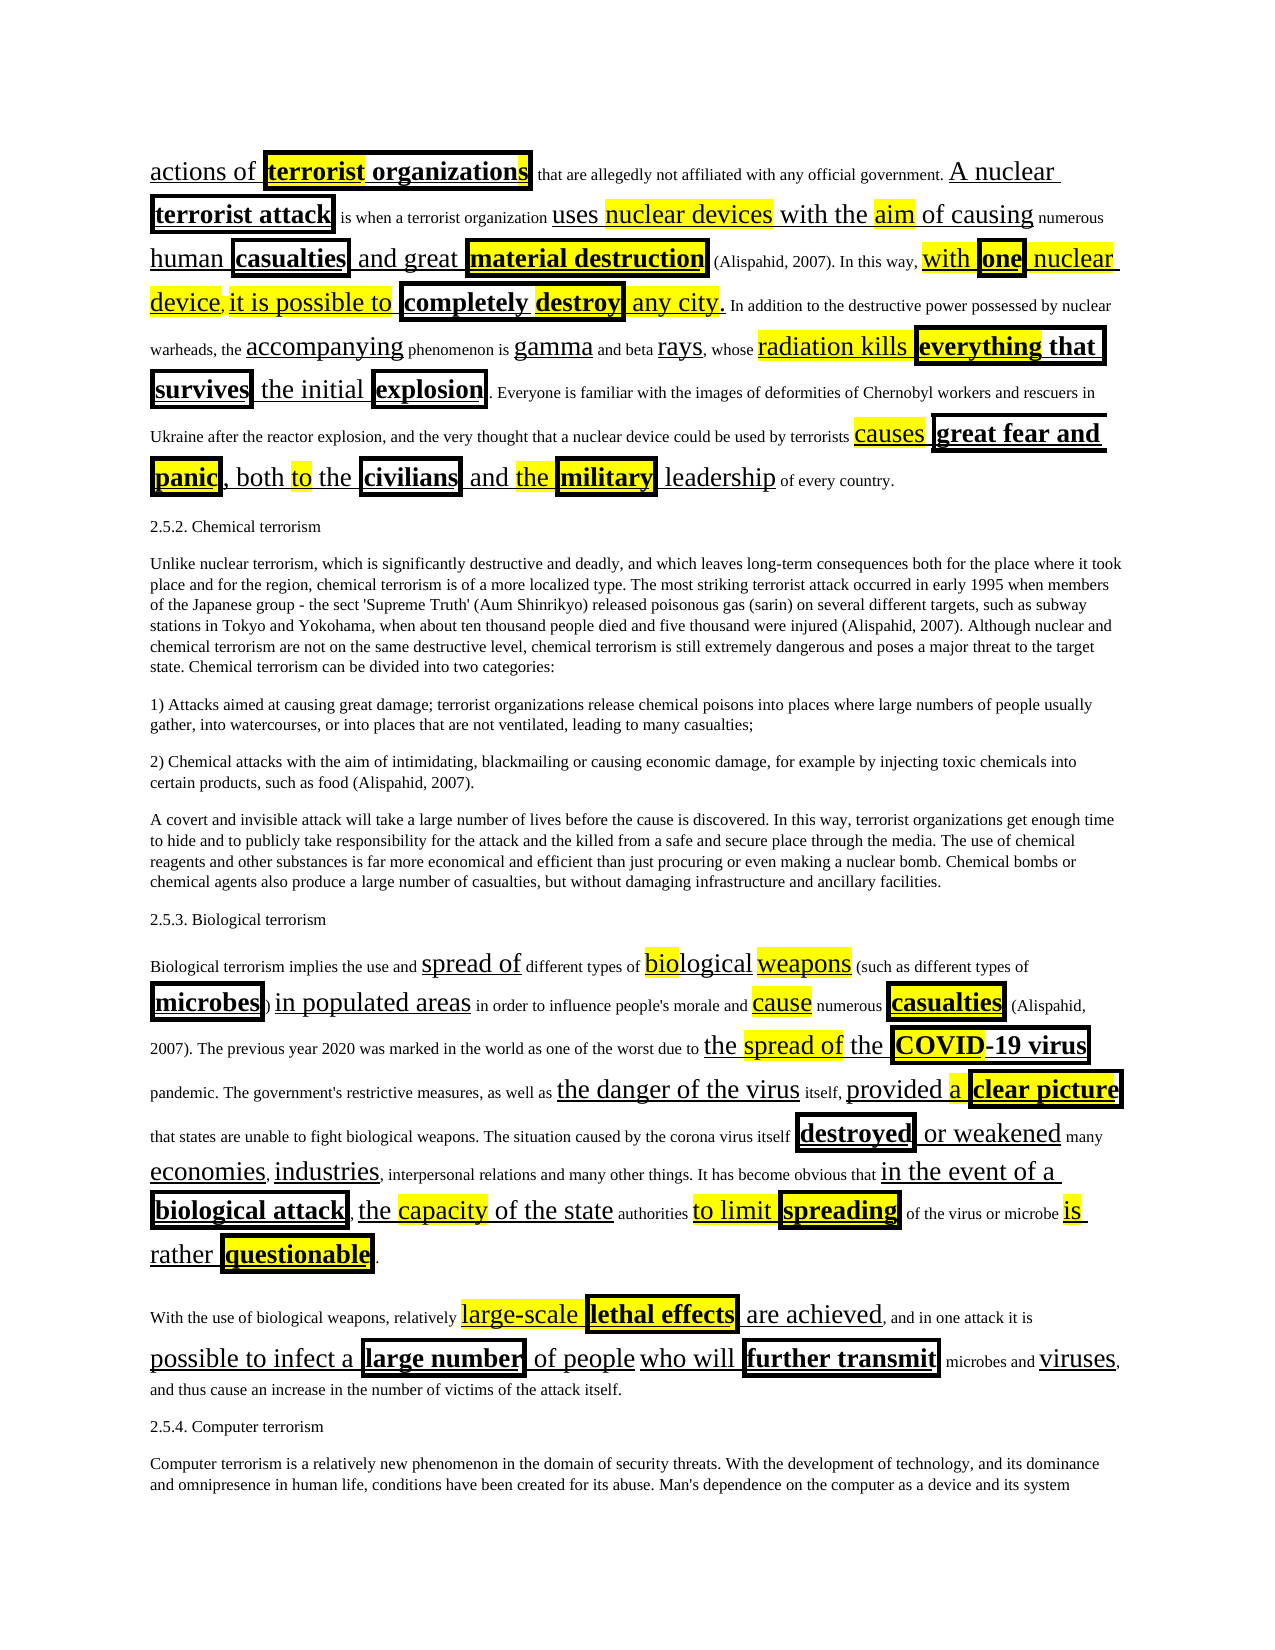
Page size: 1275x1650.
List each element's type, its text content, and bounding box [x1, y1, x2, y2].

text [150, 1454, 1125, 1494]
text 2.5.4. Computer terrorism [150, 1417, 1125, 1436]
text 2.5.2. Chemical terrorism [150, 517, 1125, 536]
text 1) Attacks aimed at causing great damage; terrorist organizations release chemical poisons into places where large numbers of people usually gather, into watercourses, or into places that are not ventilated, leading to many casualties; [150, 694, 1125, 734]
text Unlike nuclear terrorism, which is significantly destructive and deadly, and which leaves long-term consequences both for the place where it took place and for the region, chemical terrorism is of a more localized type. The most striking terrorist attack occurred in early 1995 when members of the Japanese group - the sect 'Supreme Truth' (Aum Shinrikyo) released poisonous gas (sarin) on several different targets, such as subway stations in Tokyo and Yokohama, when about ten thousand people died and five thousand were injured (Alispahid, 2007). Although nuclear and chemical terrorism are not on the same destructive level, chemical terrorism is still extremely dangerous and poses a major threat to the target state. Chemical terrorism can be divided into two categories: [150, 554, 1125, 676]
text 2.5.3. Biological terrorism [150, 909, 1125, 928]
text 2) Chemical attacks with the aim of intimidating, blackmailing or causing economic damage, for example by injecting toxic chemicals into certain products, such as food (Alispahid, 2007). [150, 752, 1125, 792]
text With the use of biological weapons, relatively large-scale lethal effects are achieved, and in one attack it is possible to infect a large number of people who will further transmit microbes and viruses, and thus cause an increase in the number of victims of the attack itself. [150, 1294, 1125, 1399]
text Biological terrorism implies the use and spread of different types of biological weapons (such as different types of microbes) in populated areas in order to influence people's morale and cause numerous casualties (Alispahid, 2007). The previous year 2020 was marked in the world as one of the worst due to the spread of the COVID-19 virus pandemic. The government's restrictive measures, as well as the danger of the virus itself, provided a clear picture that states are unable to fight biological weapons. The situation caused by the corona virus itself destroyed or weakened many economies, industries, interpersonal relations and many other things. It has become obvious that in the event of a biological attack, the capacity of the state authorities to limit spreading of the virus or microbe is rather questionable. [150, 947, 1125, 1274]
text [150, 150, 1125, 497]
text A covert and invisible attack will take a large number of lives before the cause is discovered. In this way, terrorist organizations get enough time to hide and to publicly take responsibility for the attack and the killed from a safe and secure place through the media. The use of chemical reagents and other substances is far more economical and efficient than just procuring or even making a nuclear bomb. Chemical bombs or chemical agents also produce a large number of casualties, but without damaging infrastructure and ancillary facilities. [150, 810, 1125, 891]
